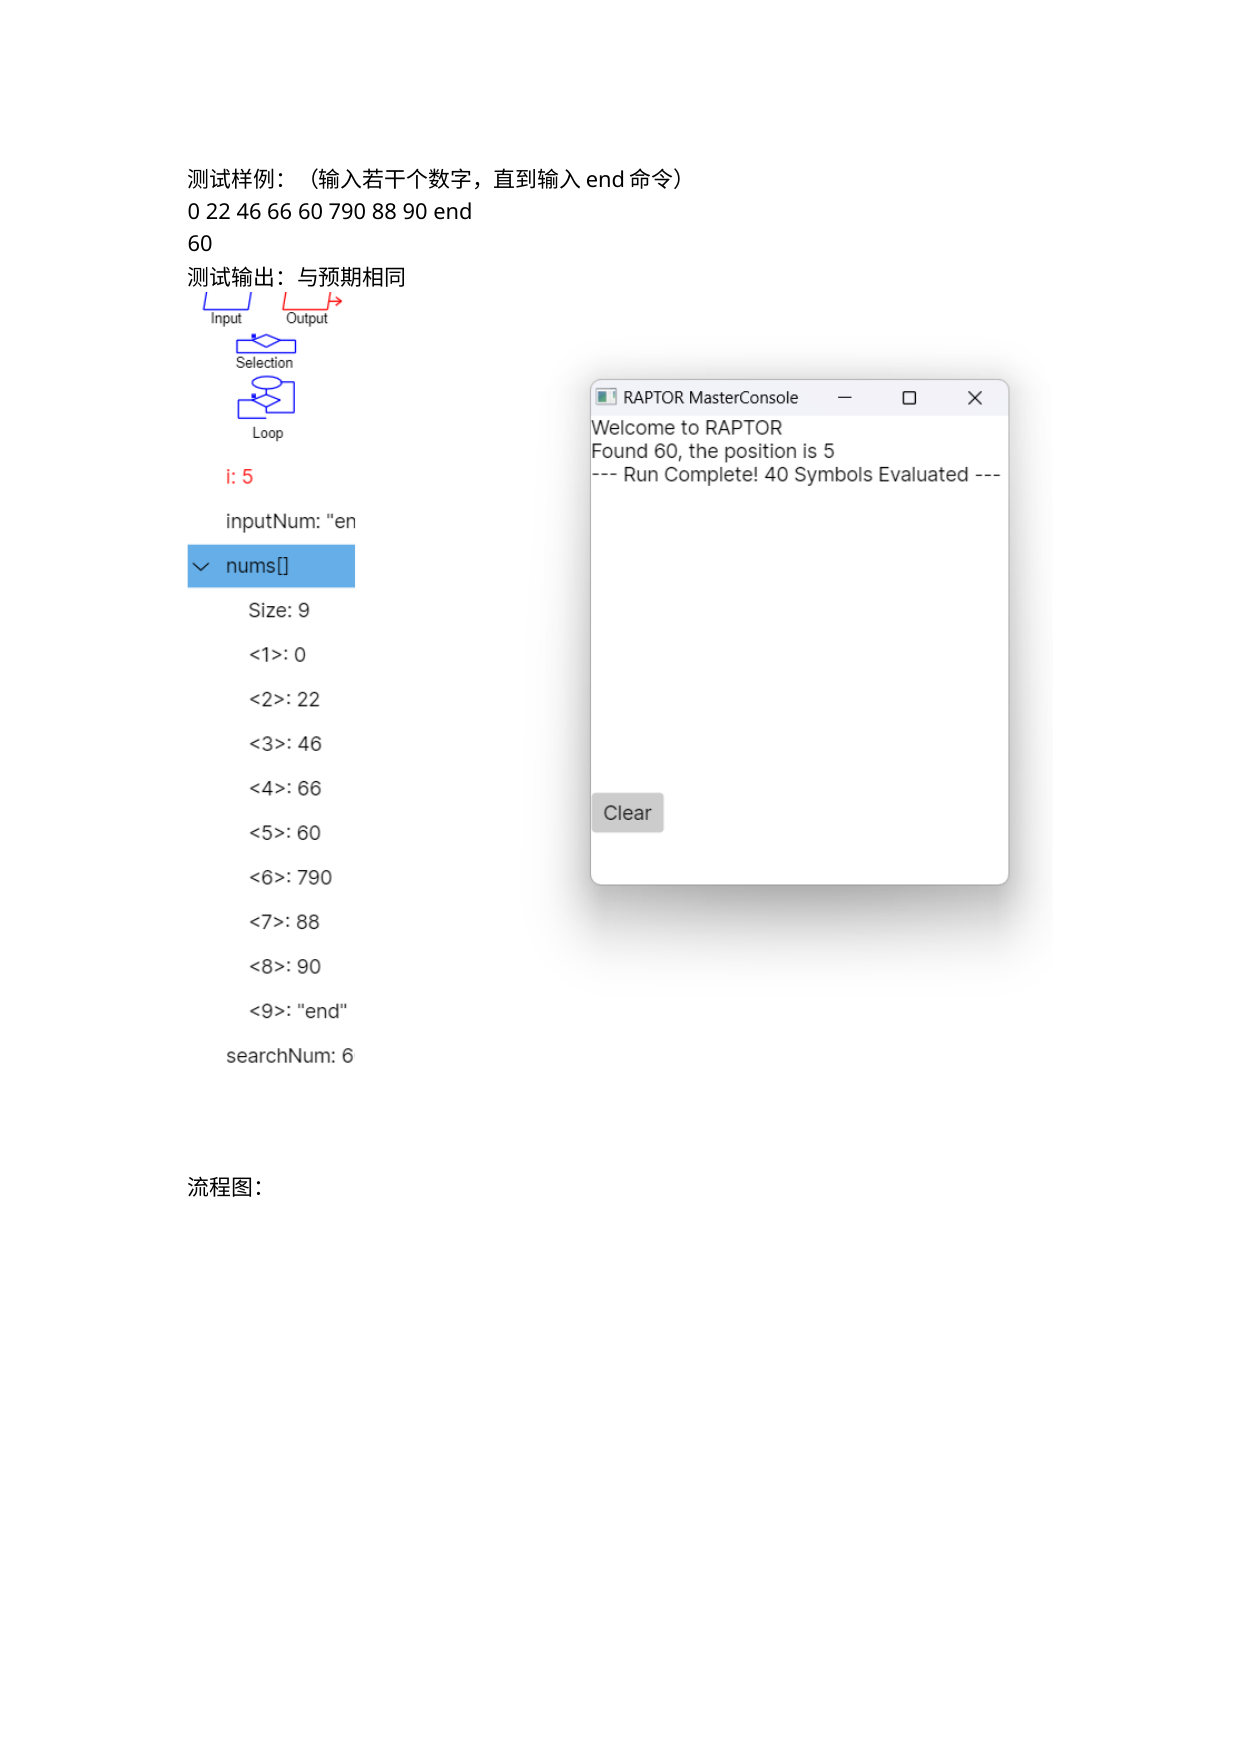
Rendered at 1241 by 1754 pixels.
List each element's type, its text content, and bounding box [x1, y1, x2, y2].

text 测试输出：与预期相同 [187, 259, 1053, 292]
text 0 22 46 66 60 790 88 90 end [187, 194, 1053, 227]
text 流程图： [187, 1169, 1053, 1202]
text 60 [187, 227, 1053, 259]
picture [187, 292, 1053, 1124]
text 测试样例：（输入若干个数字，直到输入end命令） [187, 162, 1053, 194]
